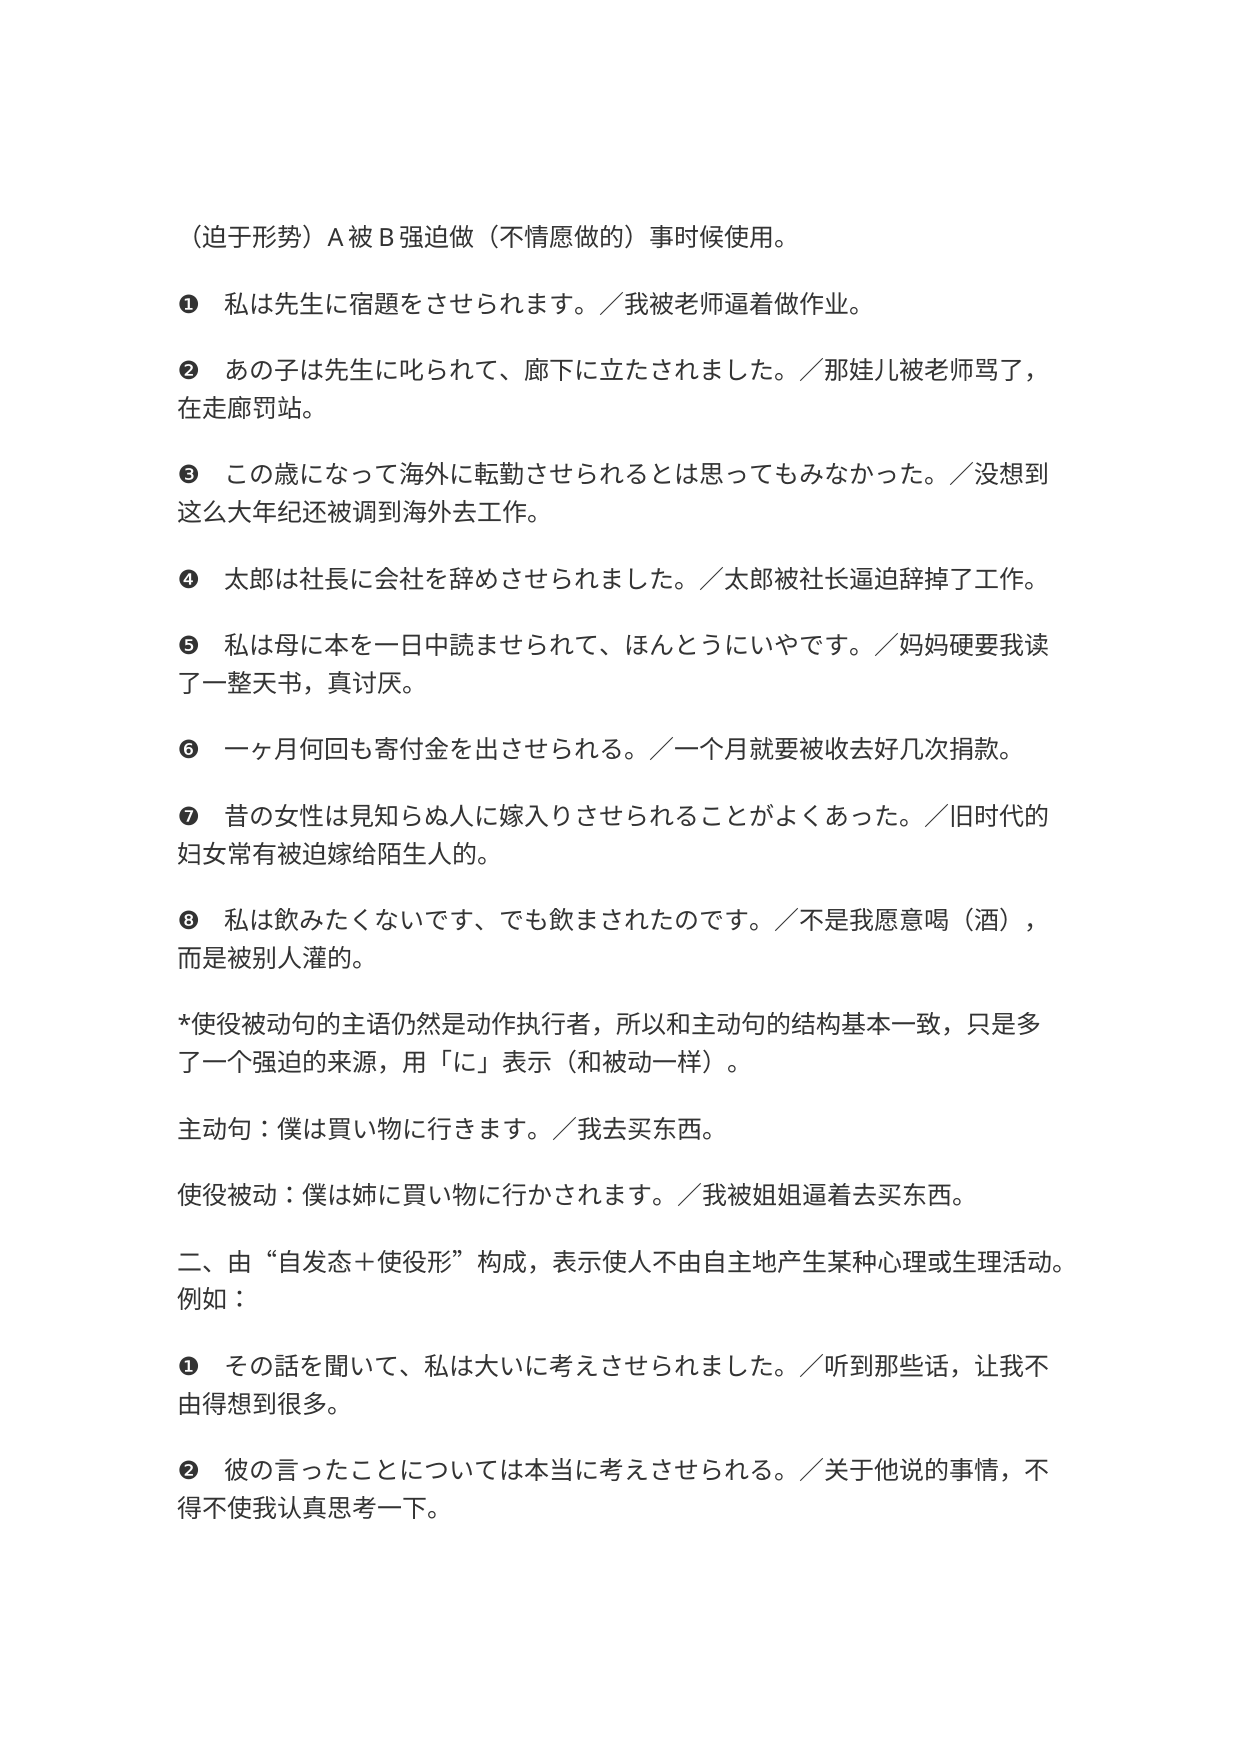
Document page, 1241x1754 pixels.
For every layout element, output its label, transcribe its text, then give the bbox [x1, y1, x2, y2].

text ❶ その話を聞いて、私は大いに考えさせられました。／听到那些话，让我不由得想到很多。 [177, 1346, 1063, 1421]
text ❶ 私は先生に宿題をさせられます。／我被老师逼着做作业。 [177, 283, 1063, 321]
text *使役被动句的主语仍然是动作执行者，所以和主动句的结构基本一致，只是多了一个强迫的来源，用「に」表示（和被动一样）。 [177, 1004, 1063, 1079]
text ❽ 私は飲みたくないです、でも飲まされたのです。／不是我愿意喝（酒），而是被别人灌的。 [177, 900, 1063, 975]
text 主动句：僕は買い物に行きます。／我去买东西。 [177, 1108, 1063, 1146]
text 使役被动：僕は姉に買い物に行かされます。／我被姐姐逼着去买东西。 [177, 1175, 1063, 1213]
text （迫于形势）A被B强迫做（不情愿做的）事时候使用。 [177, 217, 1063, 254]
text ❻ 一ヶ月何回も寄付金を出させられる。／一个月就要被收去好几次捐款。 [177, 729, 1063, 767]
text ❸ この歳になって海外に転勤させられるとは思ってもみなかった。／没想到这么大年纪还被调到海外去工作。 [177, 454, 1063, 529]
text ❹ 太郎は社長に会社を辞めさせられました。／太郎被社长逼迫辞掉了工作。 [177, 558, 1063, 596]
text ❷ 彼の言ったことについては本当に考えさせられる。／关于他说的事情，不得不使我认真思考一下。 [177, 1450, 1063, 1525]
text 二、由“自发态＋使役形”构成，表示使人不由自主地产生某种心理或生理活动。例如： [177, 1242, 1063, 1317]
text ❺ 私は母に本を一日中読ませられて、ほんとうにいやです。／妈妈硬要我读了一整天书，真讨厌。 [177, 625, 1063, 700]
text ❼ 昔の女性は見知らぬ人に嫁入りさせられることがよくあった。／旧时代的妇女常有被迫嫁给陌生人的。 [177, 796, 1063, 871]
text ❷ あの子は先生に叱られて、廊下に立たされました。／那娃儿被老师骂了，在走廊罚站。 [177, 350, 1063, 425]
